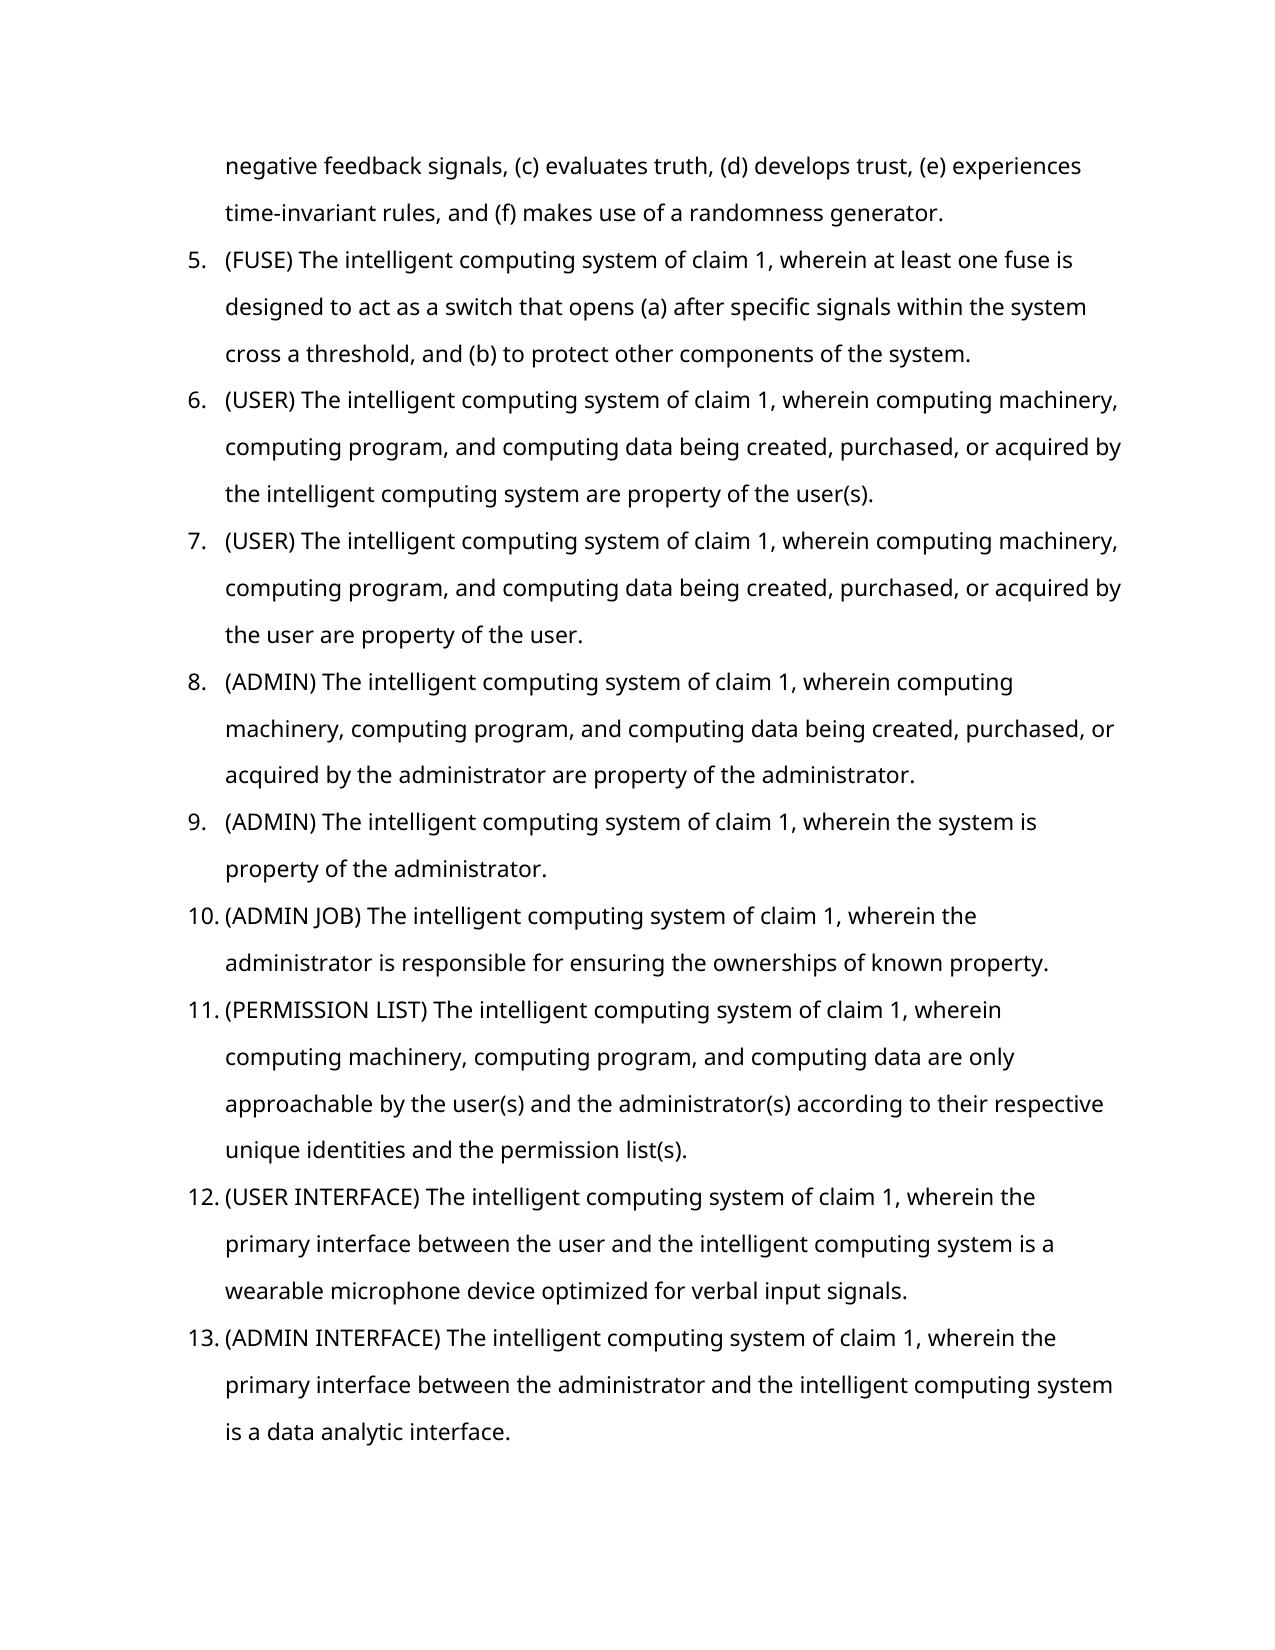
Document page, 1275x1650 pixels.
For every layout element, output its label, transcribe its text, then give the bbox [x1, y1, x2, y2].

list (PERMISSION LIST) The intelligent computing system of claim 1, wherein computing machinery, computing program, and computing data are only approachable by the user(s) and the administrator(s) according to their respective unique identities and the permission list(s). [187, 994, 1125, 1166]
list (FUSE) The intelligent computing system of claim 1, wherein at least one fuse is designed to act as a switch that opens (a) after specific signals within the system cross a threshold, and (b) to protect other components of the system. [187, 244, 1125, 369]
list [187, 150, 1125, 228]
list (USER) The intelligent computing system of claim 1, wherein computing machinery, computing program, and computing data being created, purchased, or acquired by the user are property of the user. [187, 525, 1125, 650]
list (ADMIN INTERFACE) The intelligent computing system of claim 1, wherein the primary interface between the administrator and the intelligent computing system is a data analytic interface. [187, 1322, 1125, 1447]
list (ADMIN JOB) The intelligent computing system of claim 1, wherein the administrator is responsible for ensuring the ownerships of known property. [187, 900, 1125, 978]
list (ADMIN) The intelligent computing system of claim 1, wherein the system is property of the administrator. [187, 806, 1125, 884]
list (USER) The intelligent computing system of claim 1, wherein computing machinery, computing program, and computing data being created, purchased, or acquired by the intelligent computing system are property of the user(s). [187, 384, 1125, 509]
list (USER INTERFACE) The intelligent computing system of claim 1, wherein the primary interface between the user and the intelligent computing system is a wearable microphone device optimized for verbal input signals. [187, 1181, 1125, 1306]
list (ADMIN) The intelligent computing system of claim 1, wherein computing machinery, computing program, and computing data being created, purchased, or acquired by the administrator are property of the administrator. [187, 666, 1125, 791]
